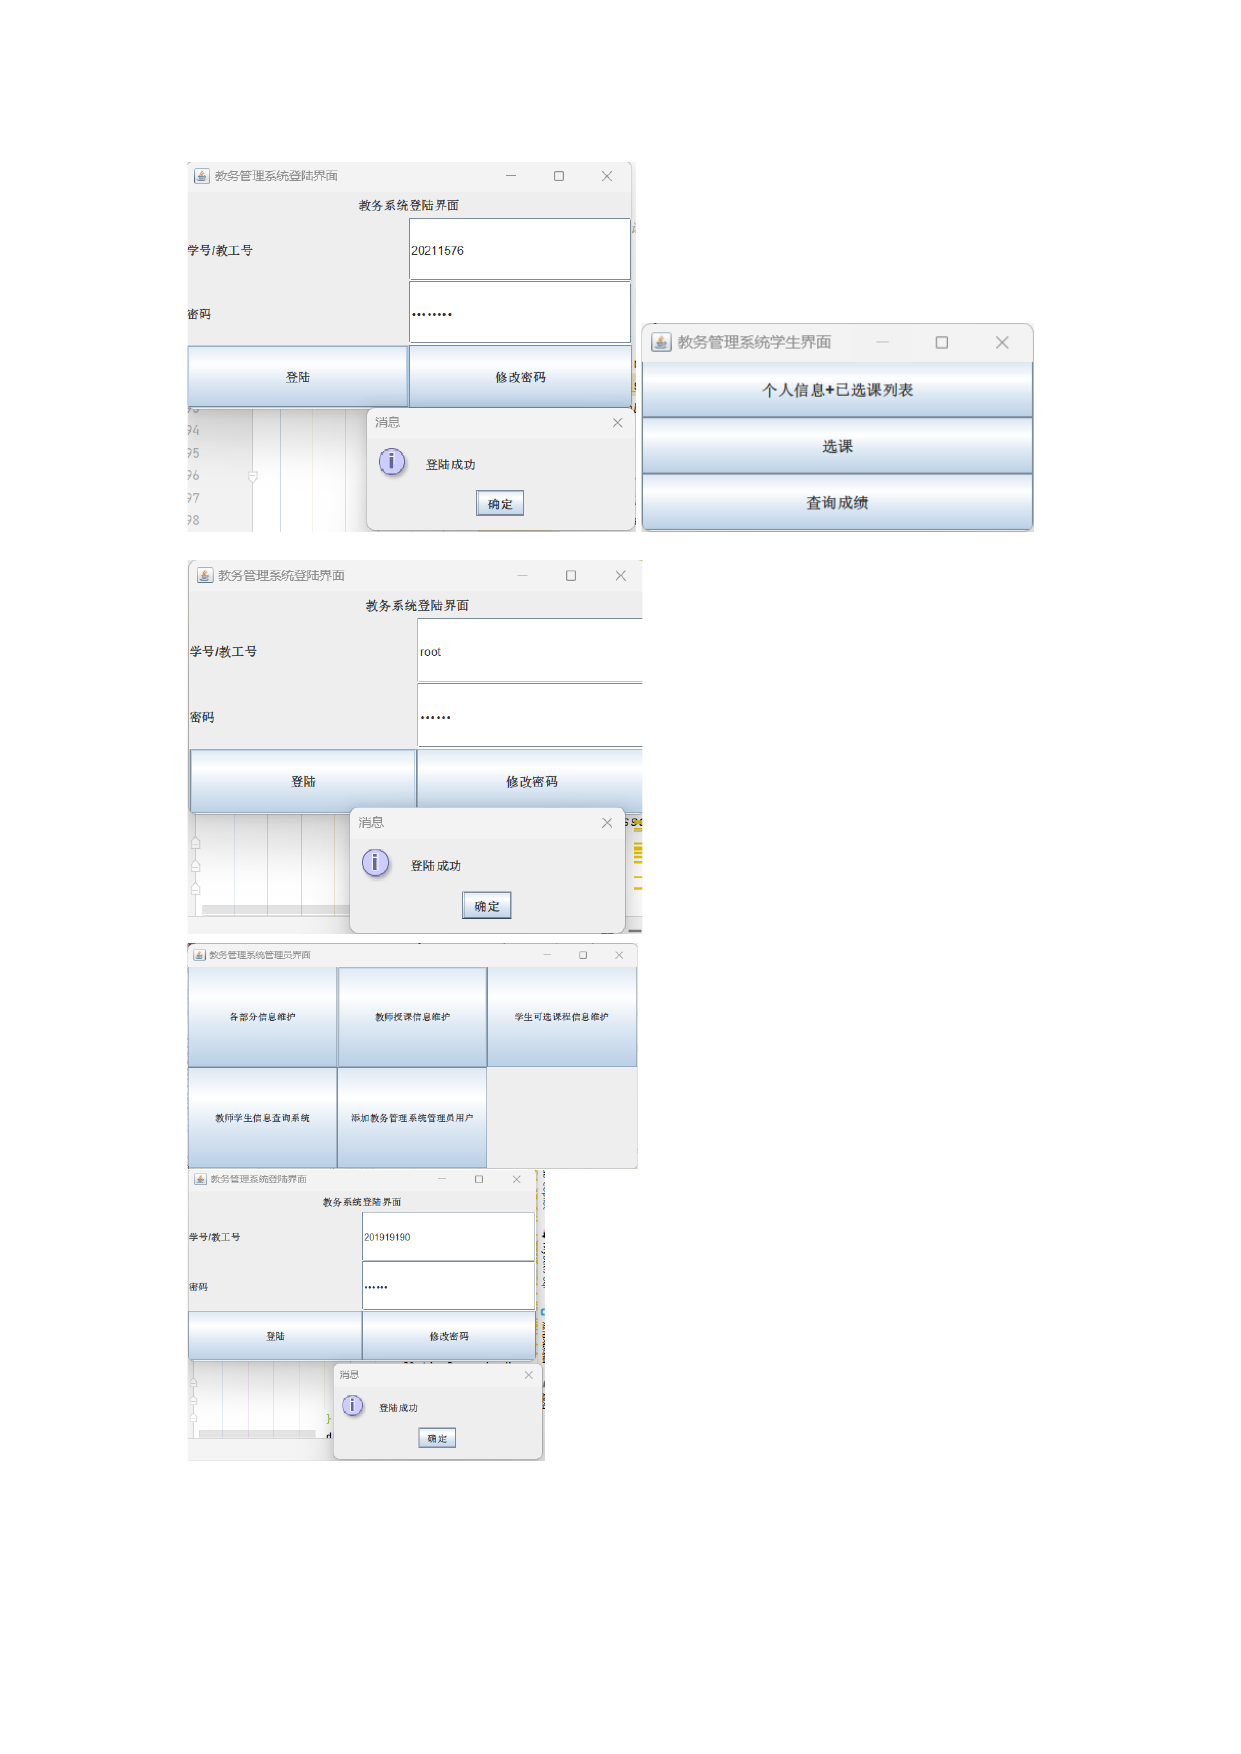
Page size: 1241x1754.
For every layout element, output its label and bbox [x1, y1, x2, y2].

picture [187, 162, 636, 532]
picture [187, 1170, 545, 1461]
picture [187, 943, 638, 1169]
picture [187, 560, 643, 934]
picture [641, 323, 1034, 532]
